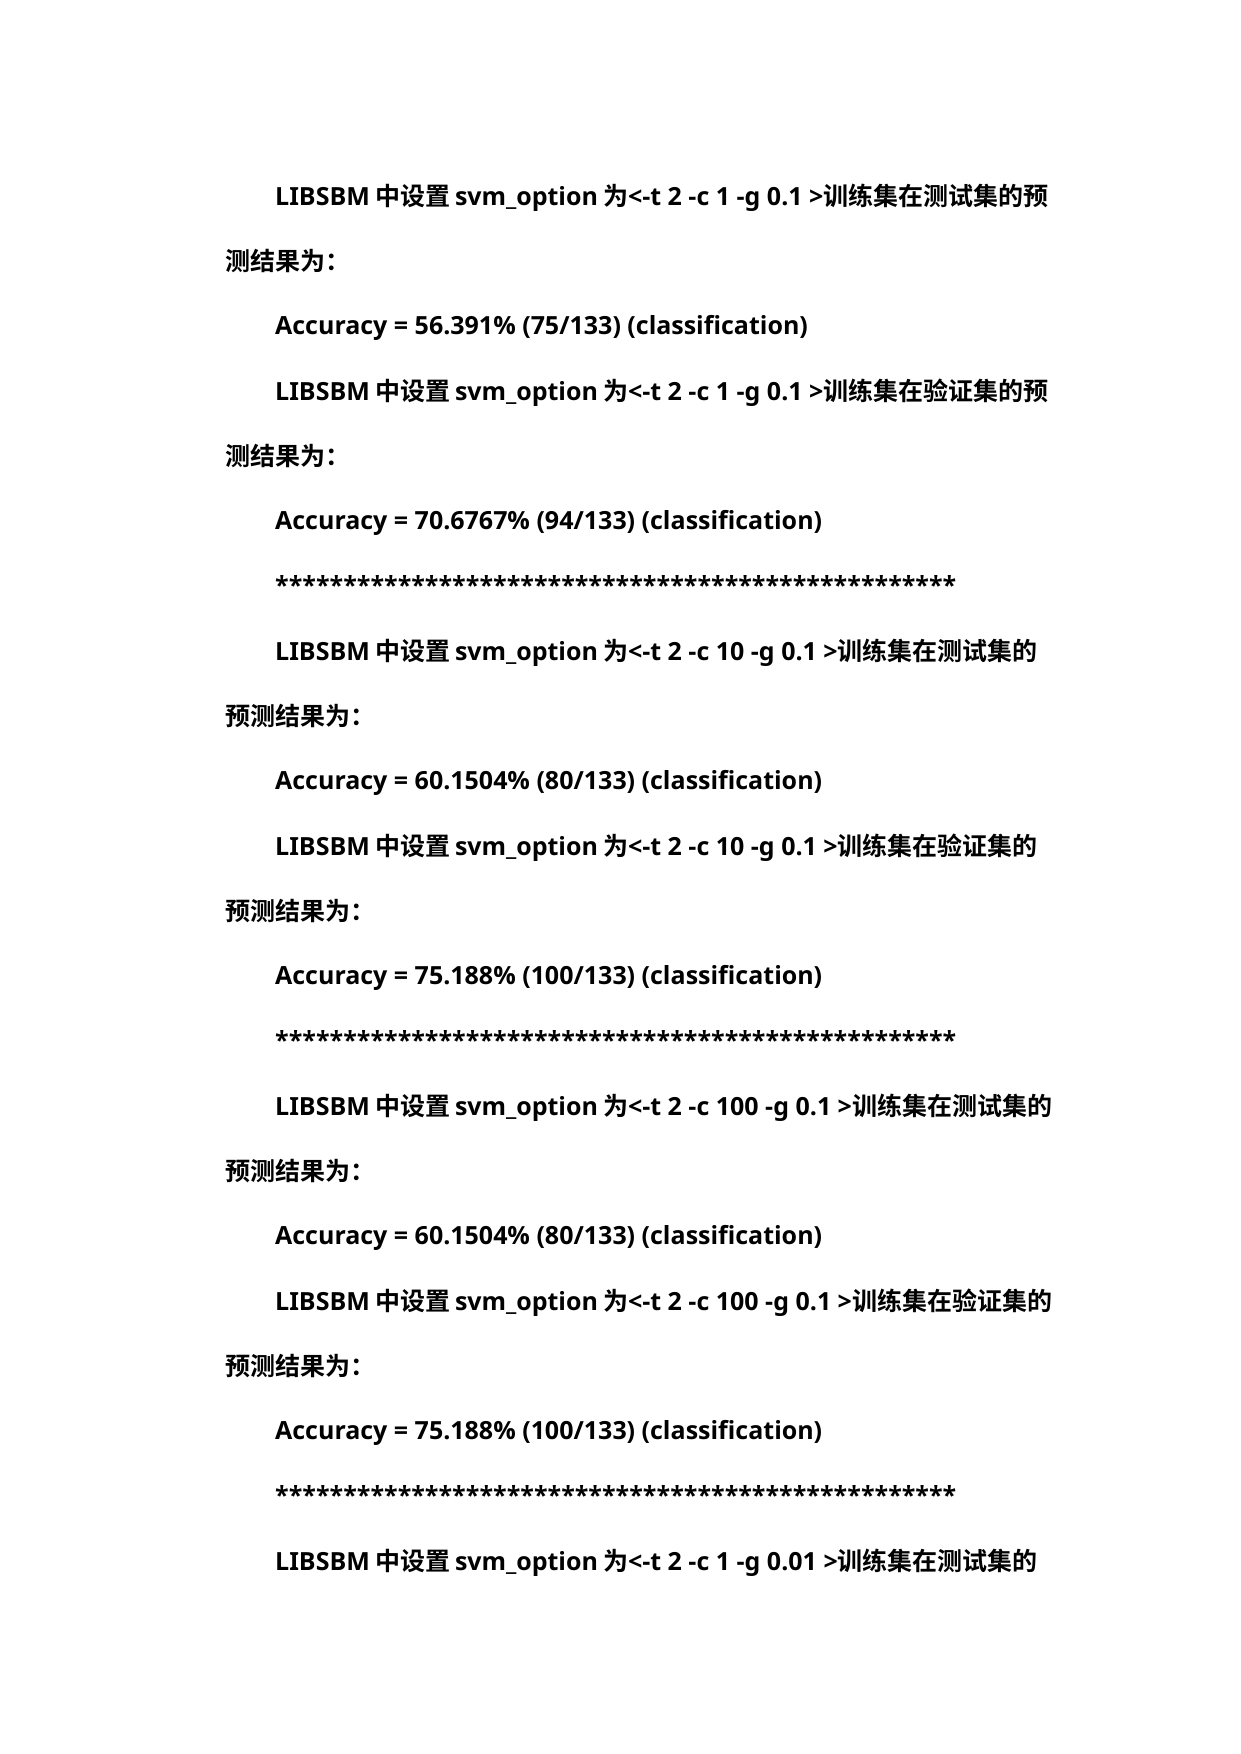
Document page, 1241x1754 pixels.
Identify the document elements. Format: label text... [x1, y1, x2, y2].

list Accuracy = 60.1504% (80/133) (classification) [225, 1202, 1053, 1267]
list LIBSBM中设置svm_option为<-t 2 -c 10 -g 0.1 >训练集在验证集的预测结果为： [225, 812, 1053, 942]
list Accuracy = 60.1504% (80/133) (classification) [225, 747, 1053, 812]
list Accuracy = 56.391% (75/133) (classification) [225, 292, 1053, 357]
list LIBSBM中设置svm_option为<-t 2 -c 100 -g 0.1 >训练集在验证集的预测结果为： [225, 1267, 1053, 1397]
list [225, 1527, 1053, 1592]
list LIBSBM中设置svm_option为<-t 2 -c 10 -g 0.1 >训练集在测试集的预测结果为： [225, 617, 1053, 747]
list ************************************************** [225, 1462, 1053, 1527]
list LIBSBM中设置svm_option为<-t 2 -c 100 -g 0.1 >训练集在测试集的预测结果为： [225, 1072, 1053, 1202]
list ************************************************** [225, 1007, 1053, 1072]
list Accuracy = 70.6767% (94/133) (classification) [225, 487, 1053, 552]
list LIBSBM中设置svm_option为<-t 2 -c 1 -g 0.1 >训练集在测试集的预测结果为： [225, 162, 1053, 292]
list Accuracy = 75.188% (100/133) (classification) [225, 1397, 1053, 1462]
list LIBSBM中设置svm_option为<-t 2 -c 1 -g 0.1 >训练集在验证集的预测结果为： [225, 357, 1053, 487]
list ************************************************** [225, 552, 1053, 617]
list Accuracy = 75.188% (100/133) (classification) [225, 942, 1053, 1007]
